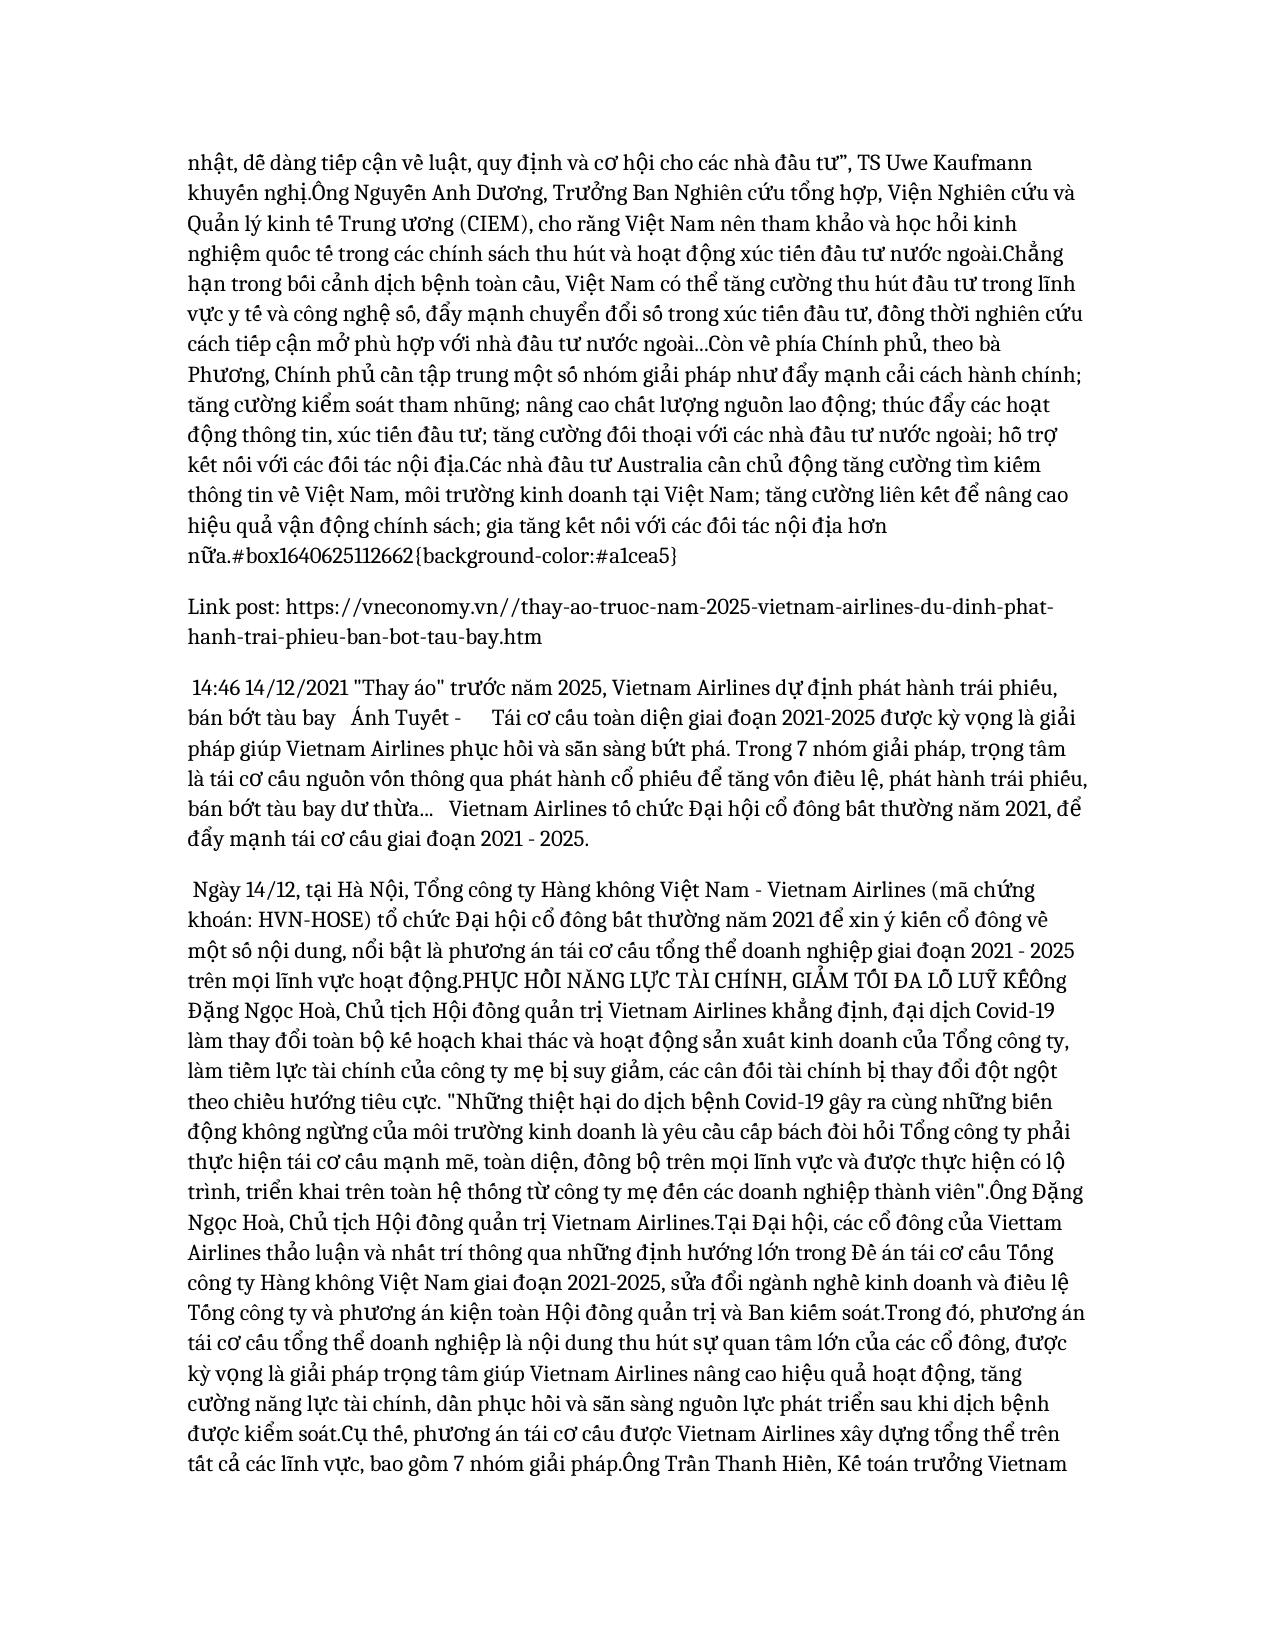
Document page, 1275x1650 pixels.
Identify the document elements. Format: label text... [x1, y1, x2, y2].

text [187, 877, 1087, 1477]
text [187, 150, 1087, 569]
text Link post: https://vneconomy.vn//thay-ao-truoc-nam-2025-vietnam-airlines-du-dinh-phat-hanh-trai-phieu-ban-bot-tau-bay.htm [187, 594, 1087, 650]
text 14:46 14/12/2021 "Thay áo" trước năm 2025, Vietnam Airlines dự định phát hành trái phiếu, bán bớt tàu bay Ánh Tuyết - Tái cơ cấu toàn diện giai đoạn 2021-2025 được kỳ vọng là giải pháp giúp Vietnam Airlines phục hồi và sẵn sàng bứt phá. Trong 7 nhóm giải pháp, trọng tâm là tái cơ cấu nguồn vốn thông qua phát hành cổ phiếu để tăng vốn điều lệ, phát hành trái phiếu, bán bớt tàu bay dư thừa... Vietnam Airlines tố chức Đại hội cổ đông bất thường năm 2021, để đẩy mạnh tái cơ cấu giai đoạn 2021 - 2025. [187, 675, 1087, 852]
